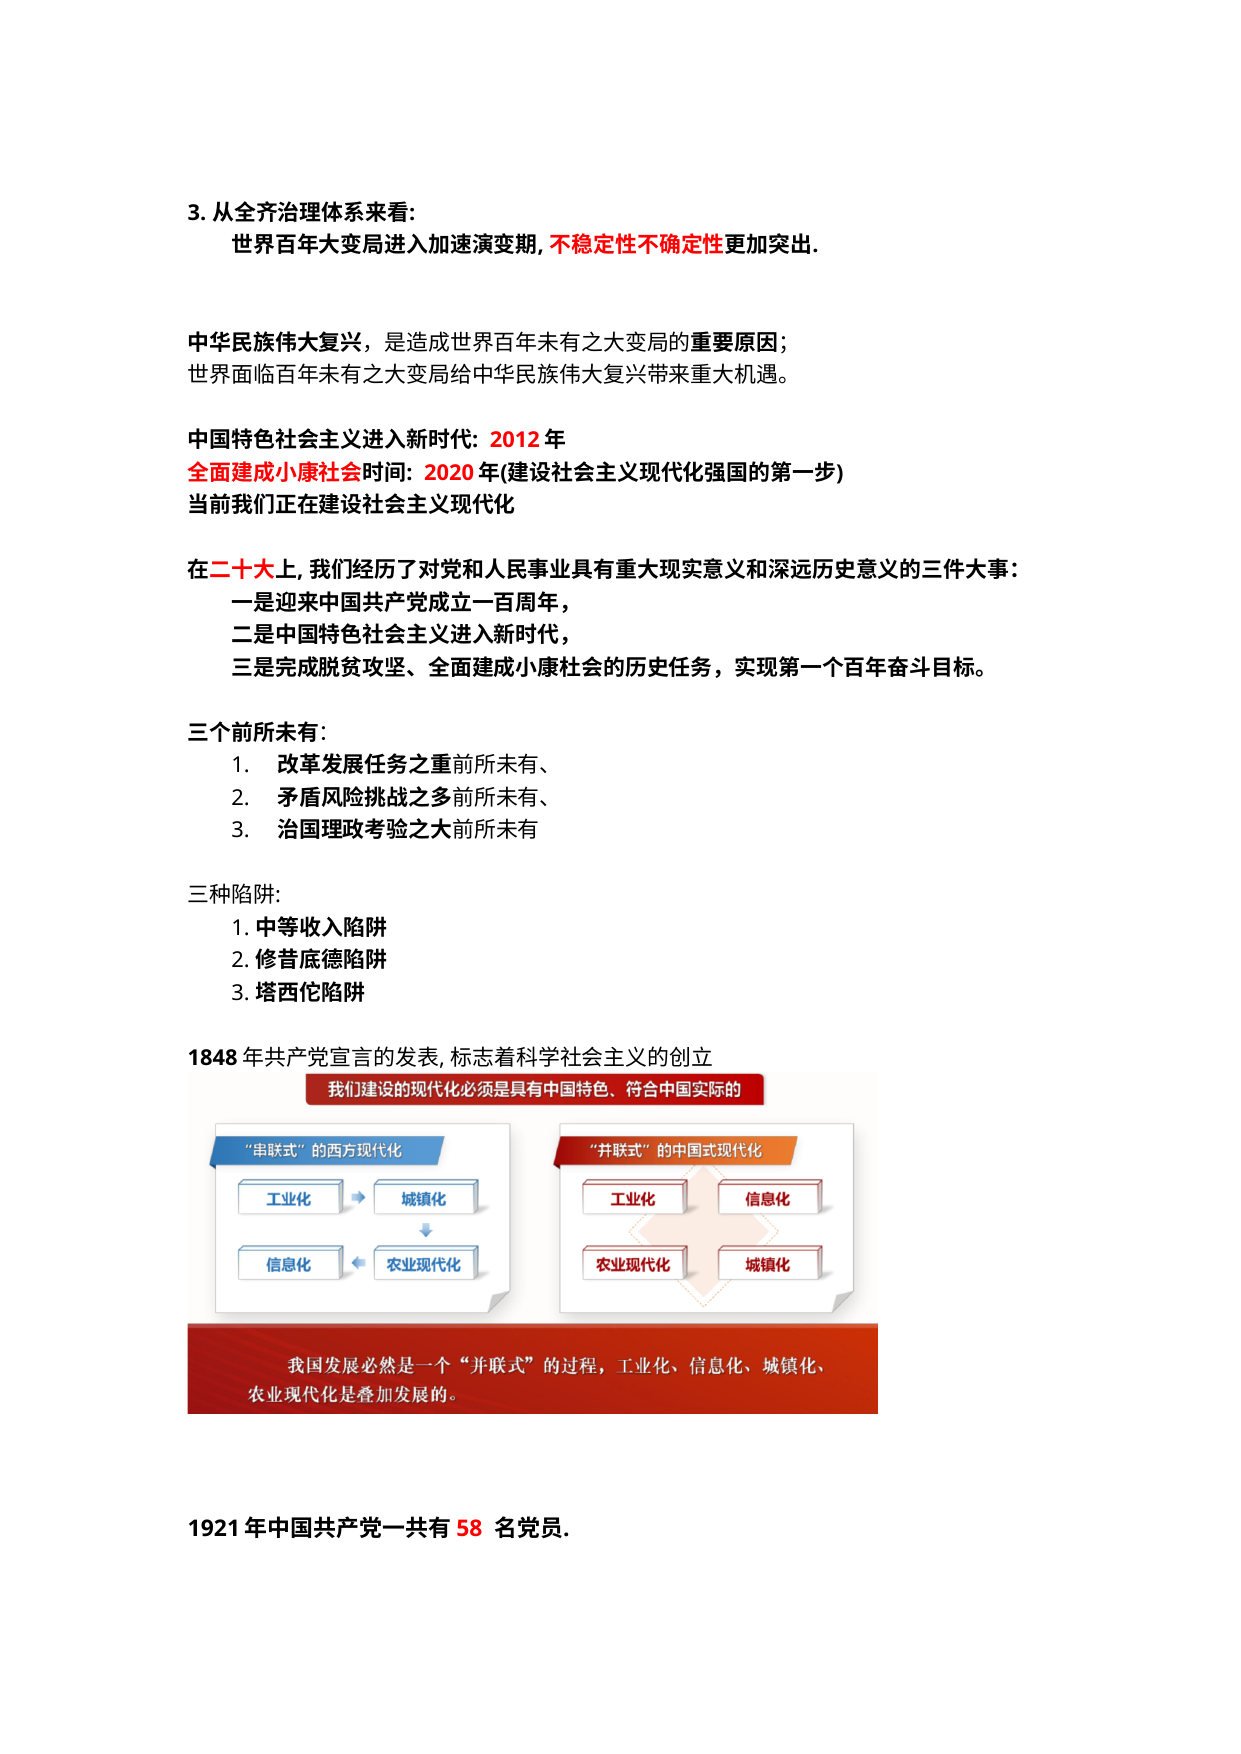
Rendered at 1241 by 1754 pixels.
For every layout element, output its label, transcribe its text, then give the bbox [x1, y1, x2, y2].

text 三种陷阱: [187, 877, 1053, 909]
text 世界百年大变局进入加速演变期, 不稳定性不确定性更加突出. [187, 227, 1053, 259]
picture [187, 1072, 878, 1414]
text 1848年共产党宣言的发表, 标志着科学社会主义的创立 [187, 1039, 1053, 1072]
text 中国特色社会主义进入新时代: 2012年 [187, 422, 1053, 454]
text 3. 塔西佗陷阱 [187, 974, 1053, 1007]
list 矛盾风险挑战之多前所未有、 [231, 779, 1053, 812]
text 三个前所未有： [187, 714, 1053, 747]
text 世界面临百年未有之大变局给中华民族伟大复兴带来重大机遇。 [187, 357, 1053, 389]
text 二是中国特色社会主义进入新时代， [231, 617, 1053, 649]
text 1. 中等收入陷阱 [187, 909, 1053, 942]
text 3. 从全齐治理体系来看: [187, 194, 1053, 227]
text 三是完成脱贫攻坚、全面建成小康杜会的历史任务，实现第一个百年奋斗目标。 [231, 649, 1053, 682]
text 一是迎来中国共产党成立一百周年， [231, 584, 1053, 617]
text 在二十大上, 我们经历了对党和人民事业具有重大现实意义和深远历史意义的三件大事： [187, 552, 1053, 584]
text 2. 修昔底德陷阱 [187, 942, 1053, 974]
text 全面建成小康社会时间: 2020年(建设社会主义现代化强国的第一步) [187, 454, 1053, 487]
list 改革发展任务之重前所未有、 [231, 747, 1053, 779]
text 1921年中国共产党一共有 58 名党员. [187, 1494, 1053, 1559]
text 当前我们正在建设社会主义现代化 [187, 487, 1053, 519]
list 治国理政考验之大前所未有 [231, 812, 1053, 844]
text 中华民族伟大复兴，是造成世界百年未有之大变局的重要原因； [187, 324, 1053, 357]
